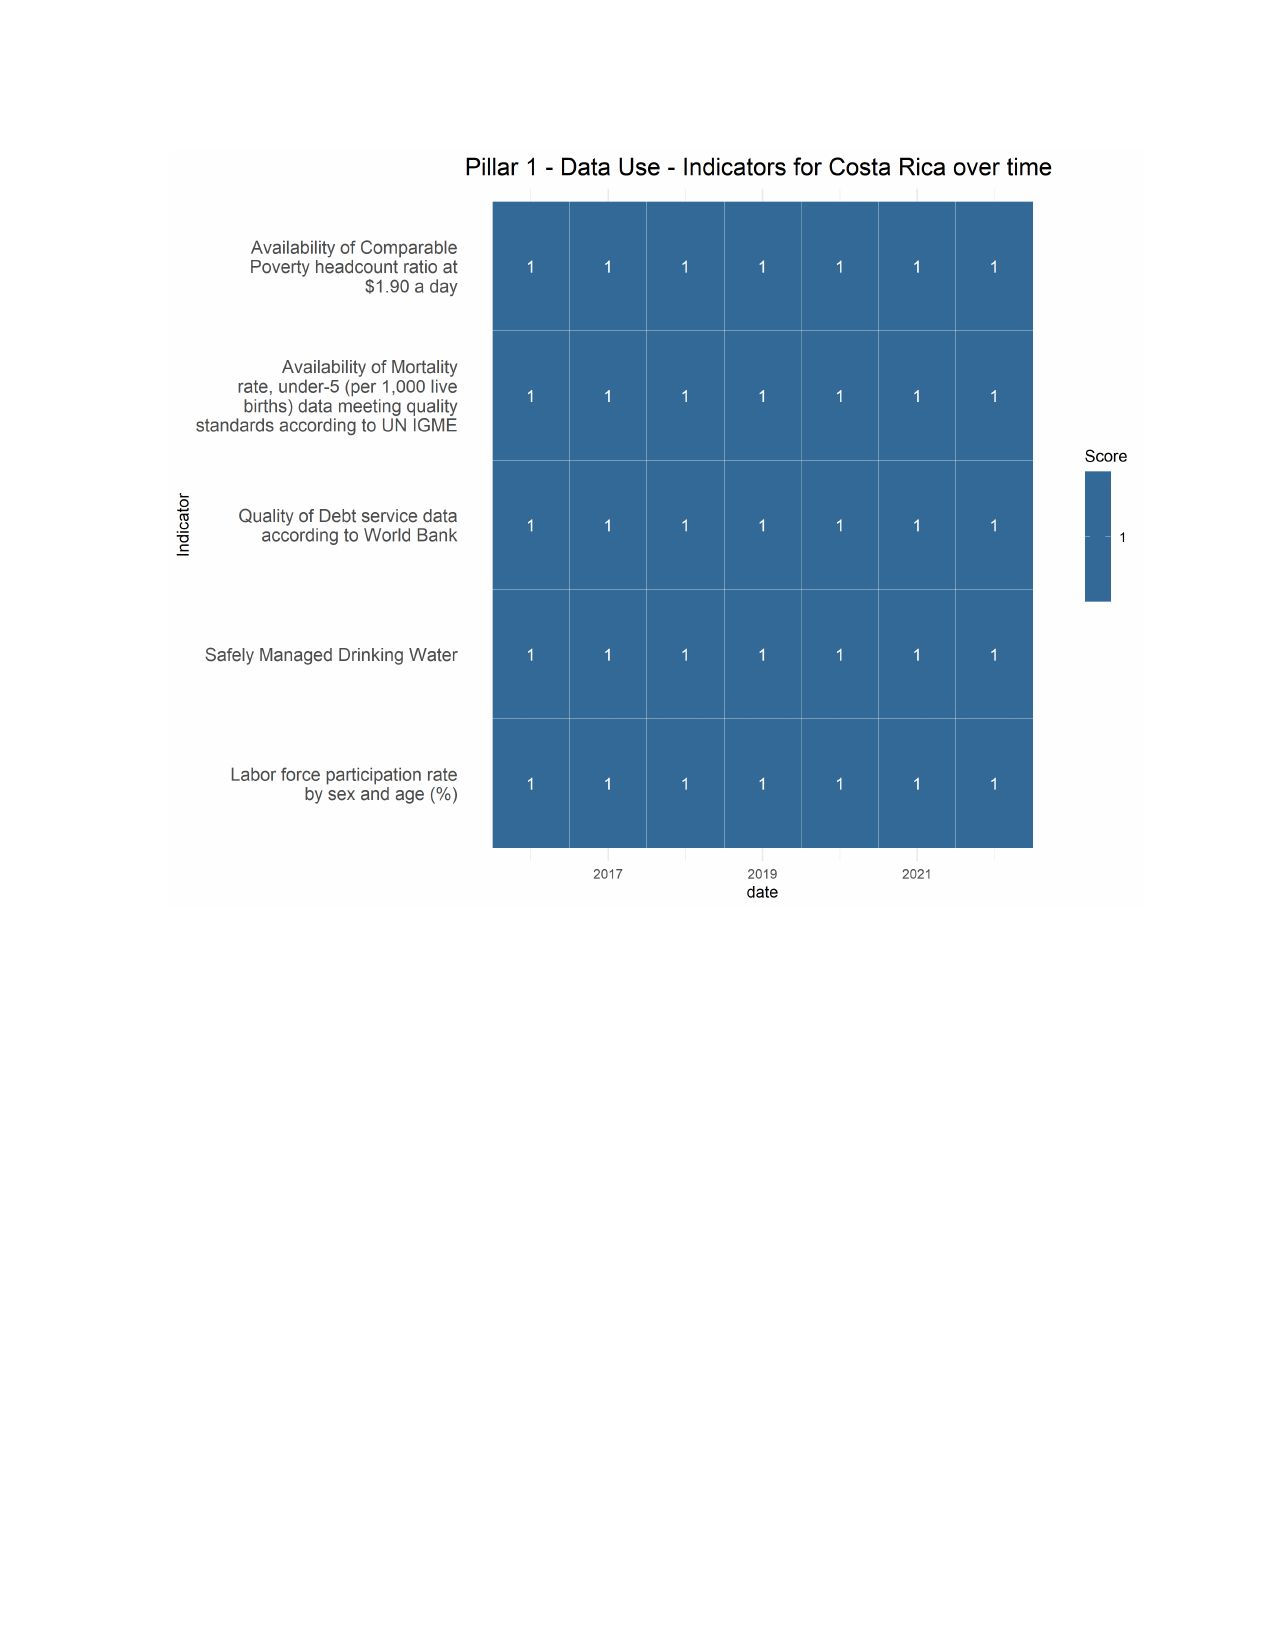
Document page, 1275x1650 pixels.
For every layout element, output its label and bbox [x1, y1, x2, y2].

picture [168, 150, 1144, 909]
